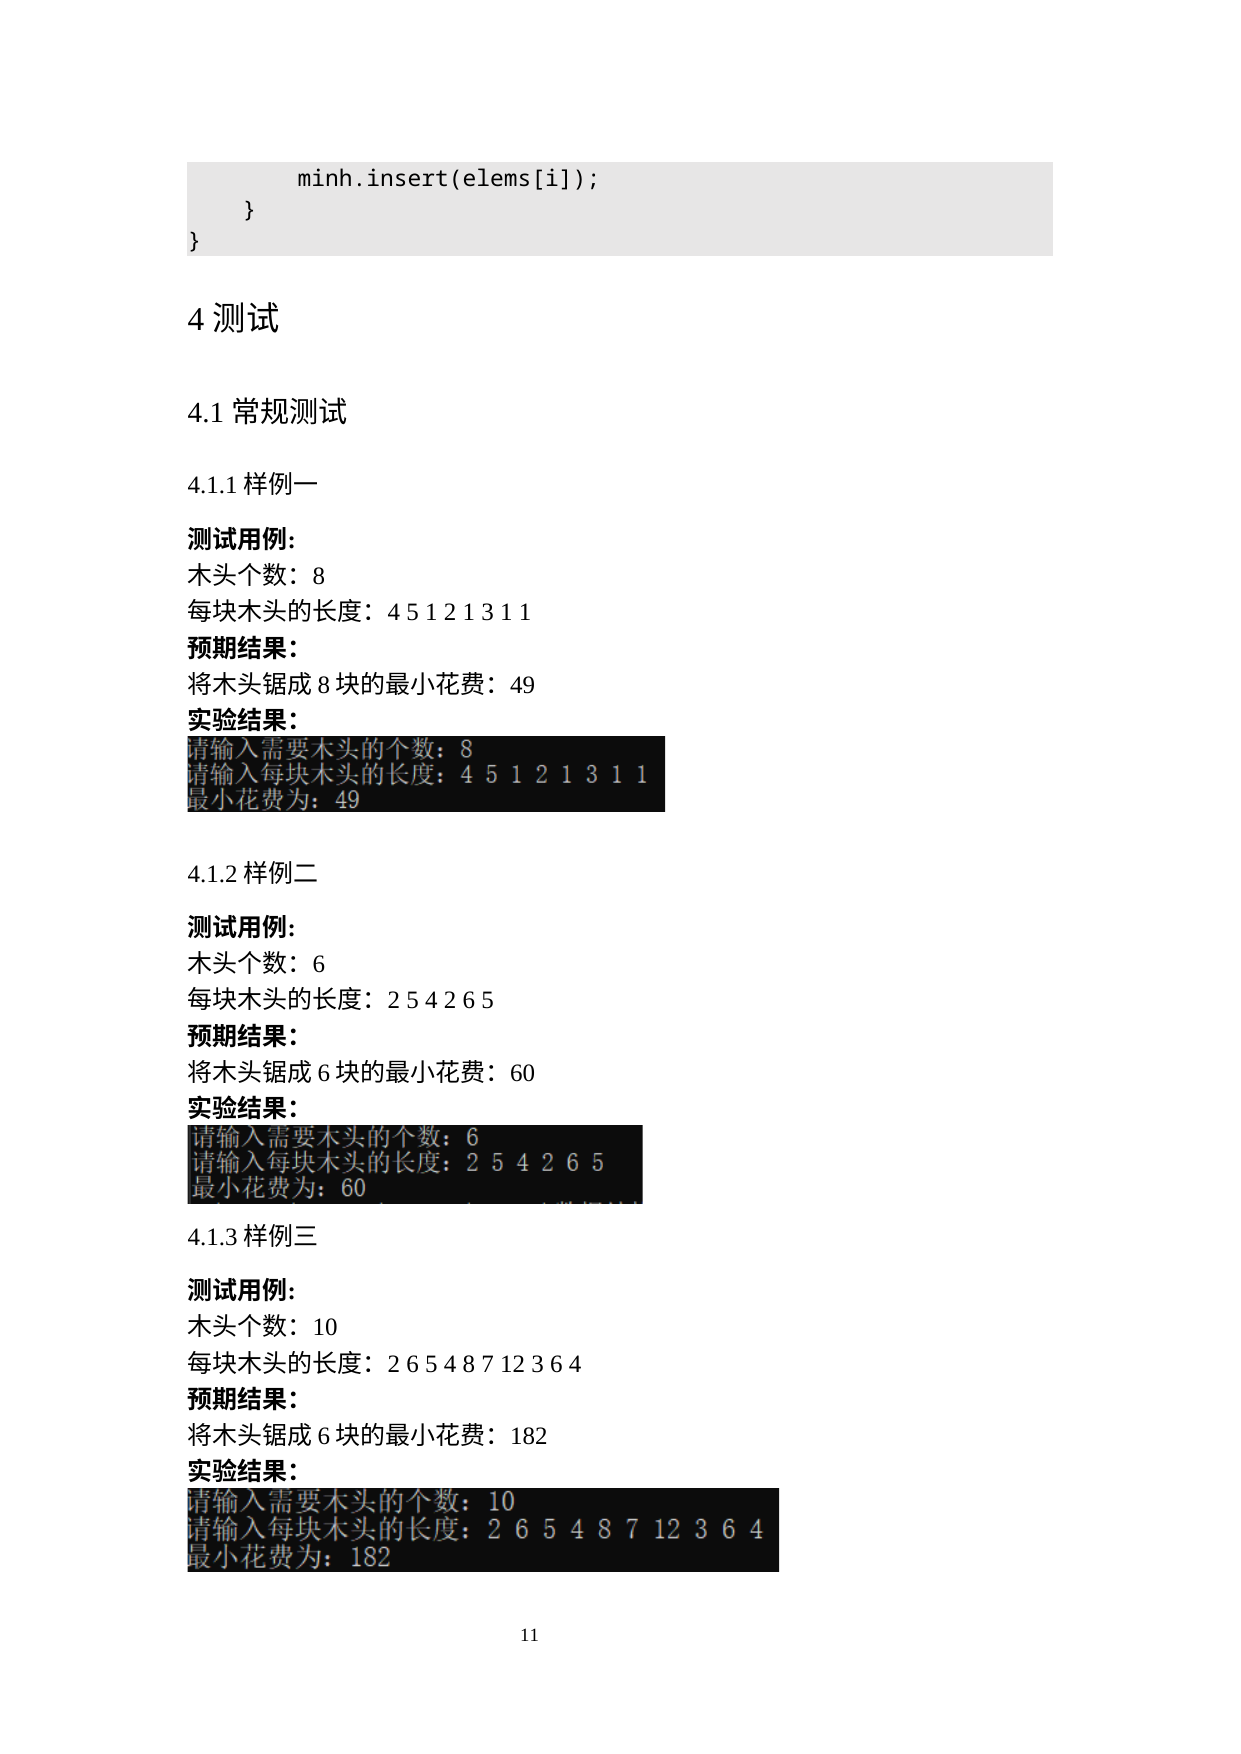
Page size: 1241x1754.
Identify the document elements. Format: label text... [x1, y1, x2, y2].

text 每块木头的长度：2 5 4 2 6 5 [187, 980, 1053, 1016]
text 测试用例: [187, 1271, 1053, 1307]
text 将木头锯成8块的最小花费：49 [187, 664, 1053, 701]
list minh.insert(elems[i]); [187, 162, 1053, 193]
subtitle 4.1.2 样例二 [187, 853, 1053, 889]
subtitle 4 测试 [187, 292, 1053, 340]
text 测试用例: [187, 907, 1053, 944]
text 实验结果： [187, 1089, 1053, 1125]
text 木头个数：8 [187, 556, 1053, 592]
subtitle 4.1 常规测试 [187, 389, 1053, 431]
text 将木头锯成6块的最小花费：60 [187, 1052, 1053, 1089]
picture [187, 736, 665, 812]
text 每块木头的长度：2 6 5 4 8 7 12 3 6 4 [187, 1343, 1053, 1379]
text 每块木头的长度：4 5 1 2 1 3 1 1 [187, 592, 1053, 628]
text 木头个数：6 [187, 944, 1053, 980]
text 预期结果： [187, 1379, 1053, 1416]
text 实验结果： [187, 701, 1053, 737]
text 木头个数：10 [187, 1307, 1053, 1343]
text 预期结果： [187, 628, 1053, 664]
picture [187, 1488, 780, 1572]
text 将木头锯成6块的最小花费：182 [187, 1416, 1053, 1452]
picture [187, 1125, 643, 1204]
subtitle 4.1.1 样例一 [187, 465, 1053, 501]
text 测试用例: [187, 519, 1053, 556]
list } [187, 193, 1053, 224]
subtitle 4.1.3 样例三 [187, 1216, 1053, 1252]
text 实验结果： [187, 1452, 1053, 1488]
text 预期结果： [187, 1016, 1053, 1052]
list } [187, 224, 1053, 256]
